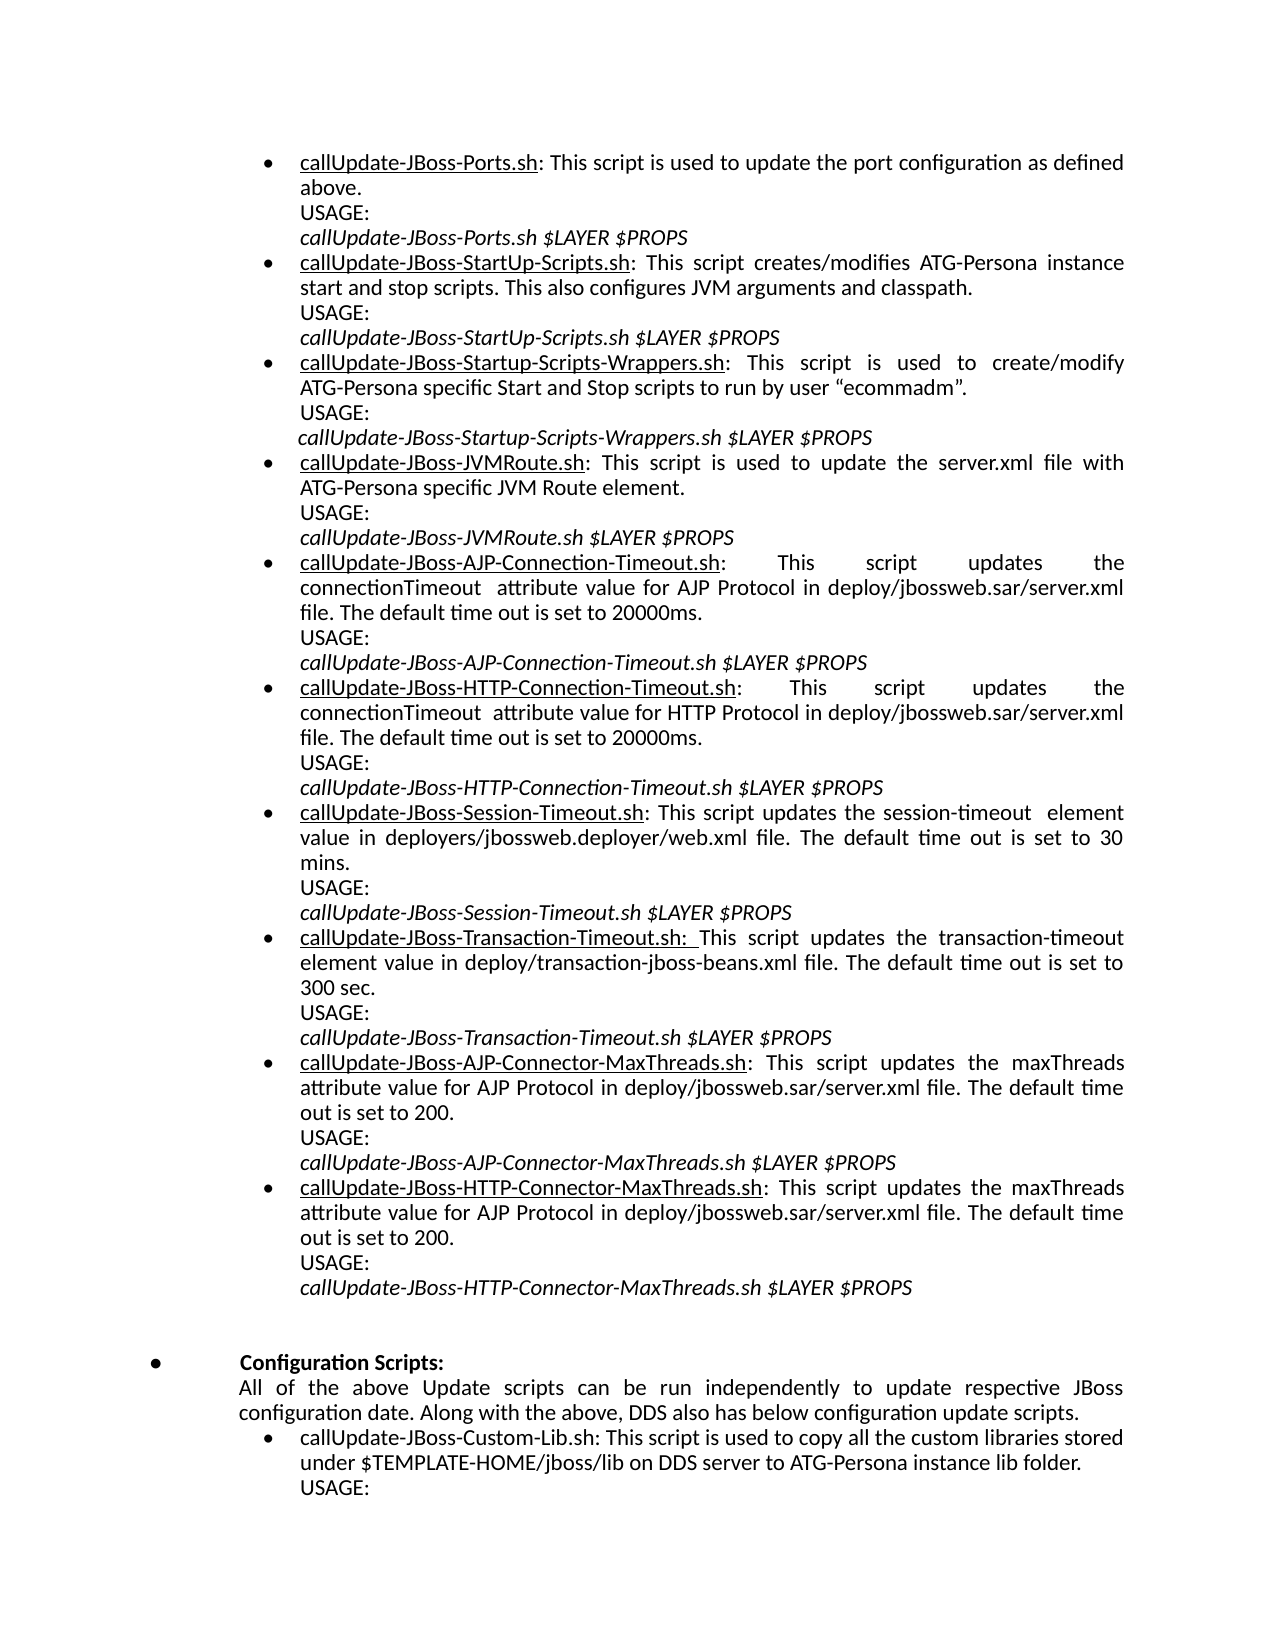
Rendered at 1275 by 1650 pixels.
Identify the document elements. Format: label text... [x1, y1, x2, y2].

text callUpdate-JBoss-Startup-Scripts-Wrappers.sh $LAYER $PROPS [225, 425, 1125, 450]
text callUpdate-JBoss-Ports.sh $LAYER $PROPS [300, 225, 1125, 250]
list callUpdate-JBoss-AJP-Connector-MaxThreads.sh: This script updates the maxThreads attribute value for AJP Protocol in deploy/jbossweb.sar/server.xml file. The default time out is set to 200. [262, 1050, 1125, 1125]
list callUpdate-JBoss-StartUp-Scripts.sh: This script creates/modifies ATG-Persona instance start and stop scripts. This also configures JVM arguments and classpath. [262, 250, 1125, 300]
text USAGE: [300, 625, 1125, 650]
text USAGE: [300, 1250, 1125, 1275]
text USAGE: [300, 300, 1125, 325]
text USAGE: [300, 1475, 1125, 1500]
list callUpdate-JBoss-Startup-Scripts-Wrappers.sh: This script is used to create/modify ATG-Persona specific Start and Stop scripts to run by user “ecommadm”. [262, 350, 1125, 400]
list callUpdate-JBoss-Custom-Lib.sh: This script is used to copy all the custom libraries stored under $TEMPLATE-HOME/jboss/lib on DDS server to ATG-Persona instance lib folder. [262, 1425, 1125, 1475]
list callUpdate-JBoss-Ports.sh: This script is used to update the port configuration as defined above. [262, 150, 1125, 200]
text callUpdate-JBoss-StartUp-Scripts.sh $LAYER $PROPS [300, 325, 1125, 350]
list callUpdate-JBoss-JVMRoute.sh: This script is used to update the server.xml file with ATG-Persona specific JVM Route element. [262, 450, 1125, 500]
text USAGE: [300, 1125, 1125, 1150]
text callUpdate-JBoss-HTTP-Connection-Timeout.sh $LAYER $PROPS [300, 775, 1125, 800]
text USAGE: [300, 750, 1125, 775]
list callUpdate-JBoss-Session-Timeout.sh: This script updates the session-timeout element value in deployers/jbossweb.deployer/web.xml file. The default time out is set to 30 mins. [262, 800, 1125, 875]
text USAGE: [300, 875, 1125, 900]
text callUpdate-JBoss-HTTP-Connector-MaxThreads.sh $LAYER $PROPS [300, 1275, 1125, 1300]
text USAGE: [300, 500, 1125, 525]
text USAGE: [300, 200, 1125, 225]
text USAGE: [300, 1000, 1125, 1025]
list Configuration Scripts: [150, 1350, 1125, 1375]
text callUpdate-JBoss-Transaction-Timeout.sh $LAYER $PROPS [300, 1025, 1125, 1050]
list callUpdate-JBoss-AJP-Connection-Timeout.sh: This script updates the connectionTimeout attribute value for AJP Protocol in deploy/jbossweb.sar/server.xml file. The default time out is set to 20000ms. [262, 550, 1125, 625]
text callUpdate-JBoss-AJP-Connector-MaxThreads.sh $LAYER $PROPS [300, 1150, 1125, 1175]
list callUpdate-JBoss-HTTP-Connection-Timeout.sh: This script updates the connectionTimeout attribute value for HTTP Protocol in deploy/jbossweb.sar/server.xml file. The default time out is set to 20000ms. [262, 675, 1125, 750]
text callUpdate-JBoss-AJP-Connection-Timeout.sh $LAYER $PROPS [300, 650, 1125, 675]
list callUpdate-JBoss-HTTP-Connector-MaxThreads.sh: This script updates the maxThreads attribute value for AJP Protocol in deploy/jbossweb.sar/server.xml file. The default time out is set to 200. [262, 1175, 1125, 1250]
list callUpdate-JBoss-Transaction-Timeout.sh: This script updates the transaction-timeout element value in deploy/transaction-jboss-beans.xml file. The default time out is set to 300 sec. [262, 925, 1125, 1000]
text callUpdate-JBoss-Session-Timeout.sh $LAYER $PROPS [300, 900, 1125, 925]
text callUpdate-JBoss-JVMRoute.sh $LAYER $PROPS [300, 525, 1125, 550]
text All of the above Update scripts can be run independently to update respective JBoss configuration date. Along with the above, DDS also has below configuration update scripts. [239, 1375, 1125, 1425]
text USAGE: [300, 400, 1125, 425]
